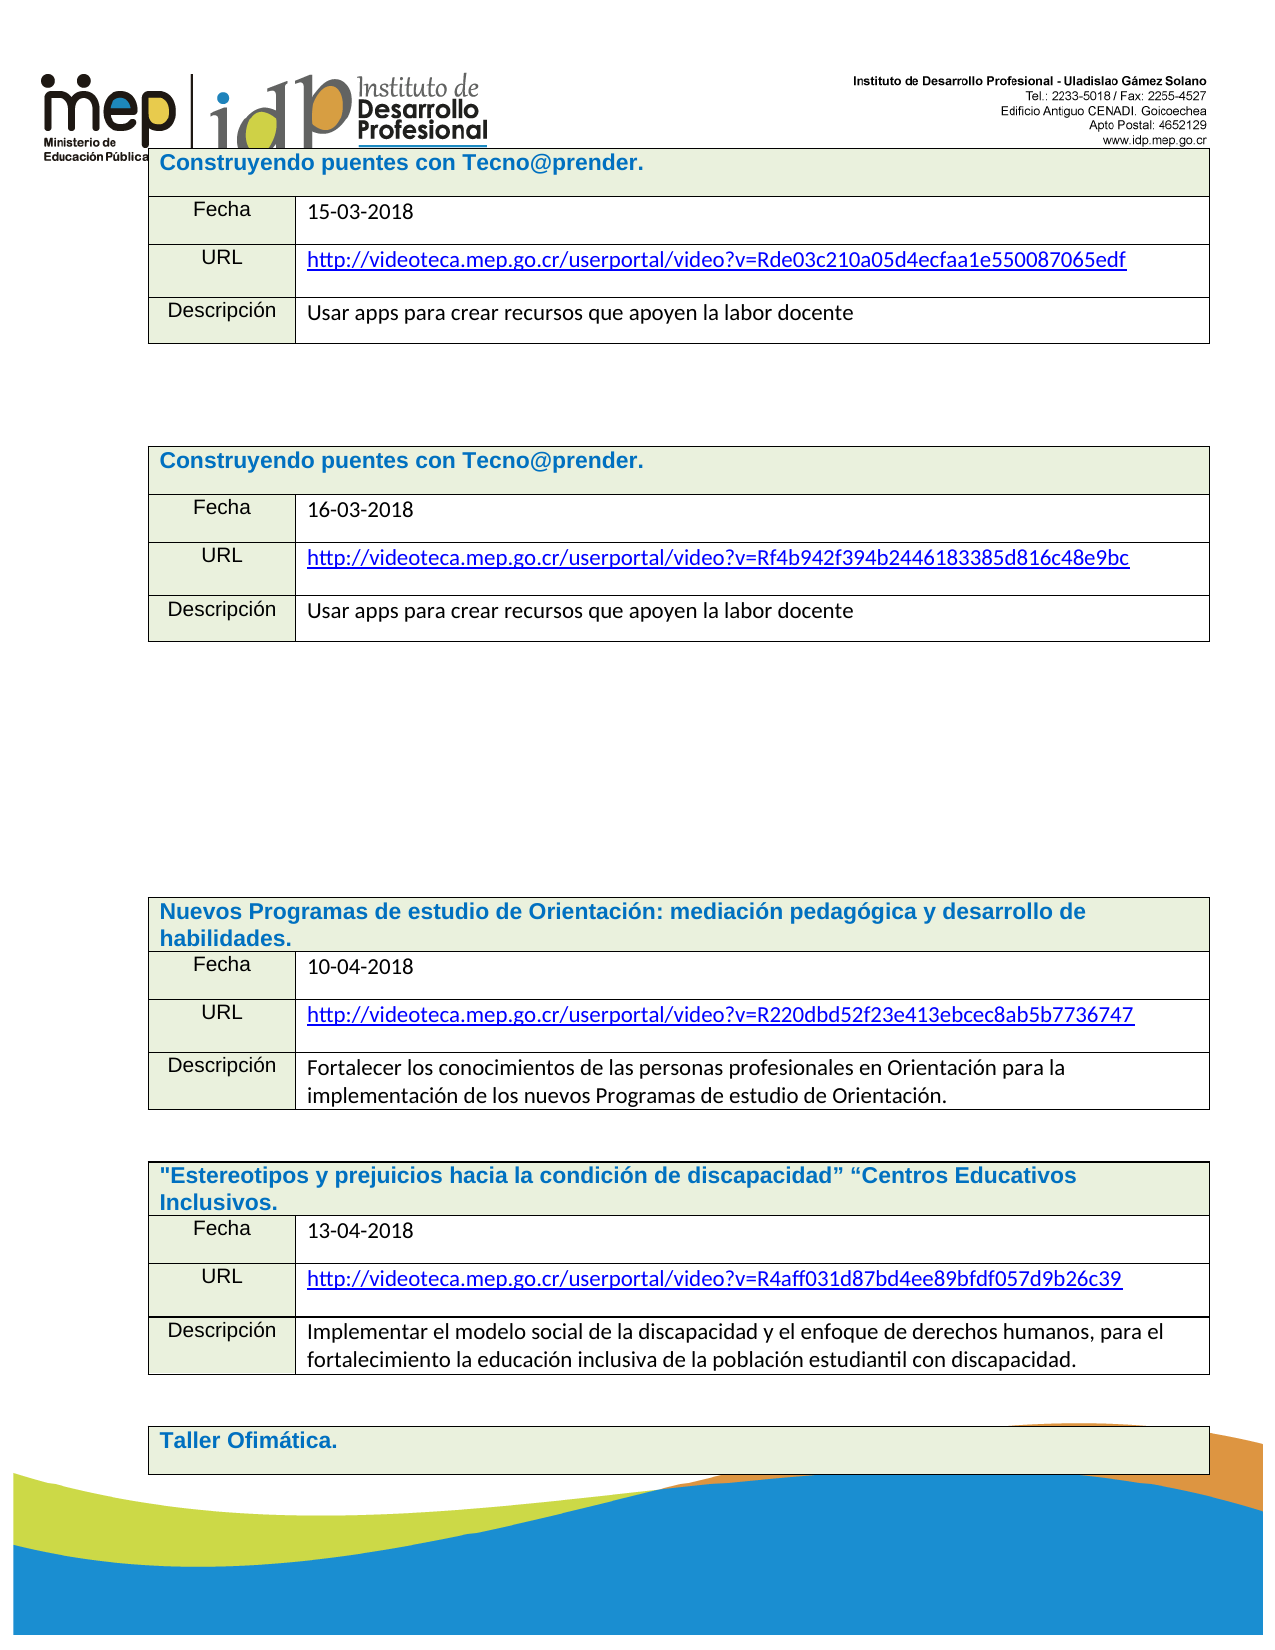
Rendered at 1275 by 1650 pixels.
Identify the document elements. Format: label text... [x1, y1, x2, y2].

table_cell Implementar el modelo social de la discapacidad y el enfoque de derechos humanos, para el fortalecimiento la educación inclusiva de la población estudiantil con discapacidad. [296, 1318, 1209, 1373]
table_cell Usar apps para crear recursos que apoyen la labor docente [296, 298, 1209, 343]
table_cell http://videoteca.mep.go.cr/userportal/video?v=R4aff031d87bd4ee89bfdf057d9b26c39 [296, 1264, 1209, 1316]
table_cell http://videoteca.mep.go.cr/userportal/video?v=R220dbd52f23e413ebcec8ab5b7736747 [296, 1000, 1209, 1052]
table_cell http://videoteca.mep.go.cr/userportal/video?v=Rde03c210a05d4ecfaa1e550087065edf [296, 245, 1209, 297]
table_cell 13-04-2018 [296, 1216, 1209, 1263]
picture [13, 17, 1263, 1635]
table_header Nuevos Programas de estudio de Orientación: mediación pedagógica y desarrollo de habilidades. [149, 898, 1209, 951]
table_cell Fecha [149, 495, 295, 542]
table_cell URL [149, 245, 295, 297]
table_header Construyendo puentes con Tecno@prender. [149, 447, 1209, 494]
table_cell URL [149, 1264, 295, 1316]
table_header "Estereotipos y prejuicios hacia la condición de discapacidad” “Centros Educativos Inclusivos. [149, 1163, 1209, 1215]
table_cell 16-03-2018 [296, 495, 1209, 542]
table_cell Fortalecer los conocimientos de las personas profesionales en Orientación para la implementación de los nuevos Programas de estudio de Orientación. [296, 1053, 1209, 1109]
table_cell Descripción [149, 298, 295, 343]
table_cell Fecha [149, 952, 295, 999]
table_cell Usar apps para crear recursos que apoyen la labor docente [296, 596, 1209, 641]
table_cell Fecha [149, 1216, 295, 1263]
table_cell Descripción [149, 1318, 295, 1373]
table_cell Fecha [149, 197, 295, 244]
table_cell http://videoteca.mep.go.cr/userportal/video?v=Rf4b942f394b2446183385d816c48e9bc [296, 543, 1209, 595]
table_cell URL [149, 1000, 295, 1052]
table_cell Descripción [149, 596, 295, 641]
table_cell 10-04-2018 [296, 952, 1209, 999]
table_header Construyendo puentes con Tecno@prender. [149, 149, 1209, 196]
table_header Taller Ofimática. [149, 1427, 1209, 1474]
table_cell URL [149, 543, 295, 595]
table_cell Descripción [149, 1053, 295, 1109]
table_cell 15-03-2018 [296, 197, 1209, 244]
